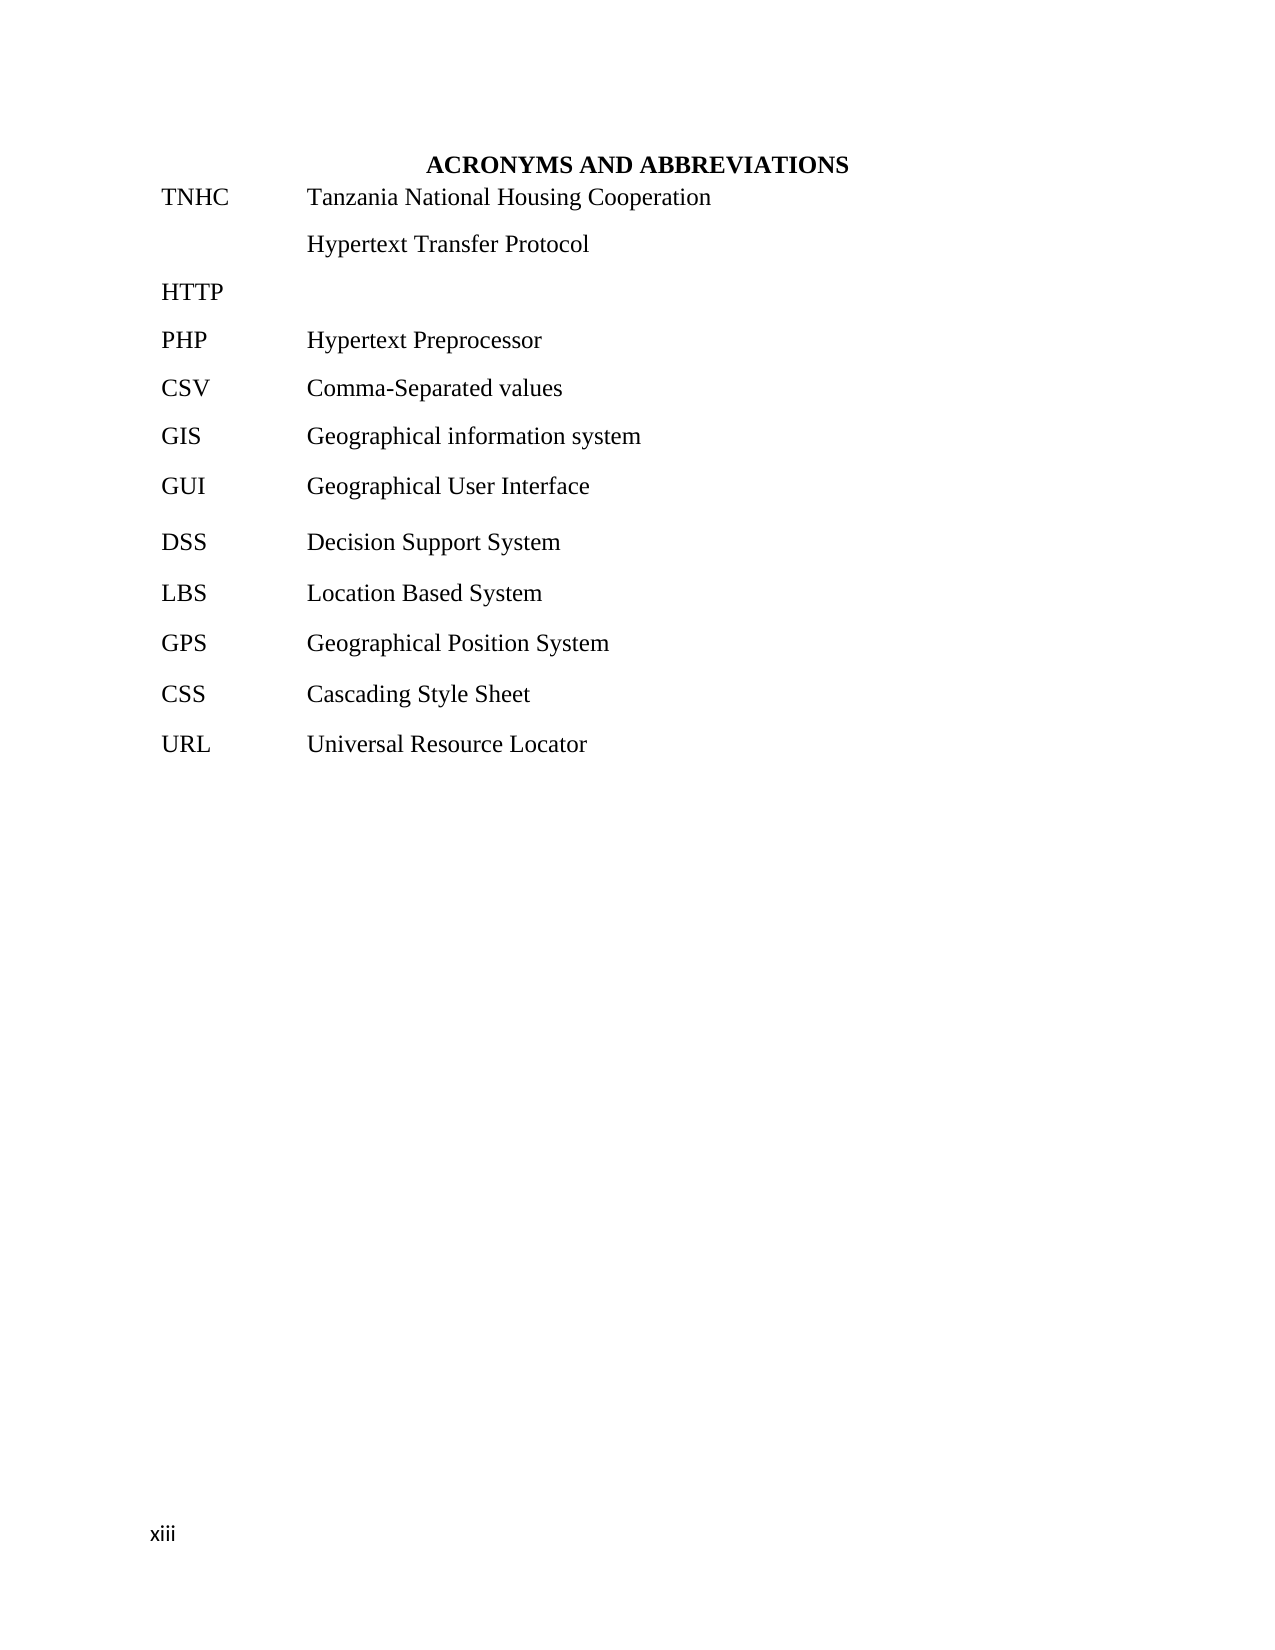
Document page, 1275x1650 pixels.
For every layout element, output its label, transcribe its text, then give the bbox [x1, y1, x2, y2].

table_cell LBS [150, 569, 295, 620]
table_cell GPS [150, 620, 295, 670]
table_cell DSS [150, 519, 295, 569]
table_cell Geographical Position System [295, 620, 1129, 670]
table_header TNHC [150, 181, 295, 229]
table_cell GIS [150, 421, 295, 468]
table_cell CSV [150, 373, 295, 421]
table_cell Cascading Style Sheet [295, 670, 1129, 721]
table_cell Geographical User Interface [295, 469, 1129, 519]
table_cell URL [150, 721, 295, 771]
table_header Tanzania National Housing Cooperation [295, 181, 1129, 229]
table_cell GUI [150, 469, 295, 519]
table_cell Decision Support System [295, 519, 1129, 569]
table_cell Comma-Separated values [295, 373, 1129, 421]
subtitle ACRONYMS AND ABBREVIATIONS [150, 150, 1125, 179]
table_cell Hypertext Preprocessor [295, 325, 1129, 372]
table_cell PHP [150, 325, 295, 372]
table_cell HTTP [150, 229, 295, 324]
table_cell CSS [150, 670, 295, 721]
table_cell Geographical information system [295, 421, 1129, 468]
table_cell Hypertext Transfer Protocol [295, 229, 1129, 324]
table_cell Location Based System [295, 569, 1129, 620]
table_cell Universal Resource Locator [295, 721, 1129, 771]
